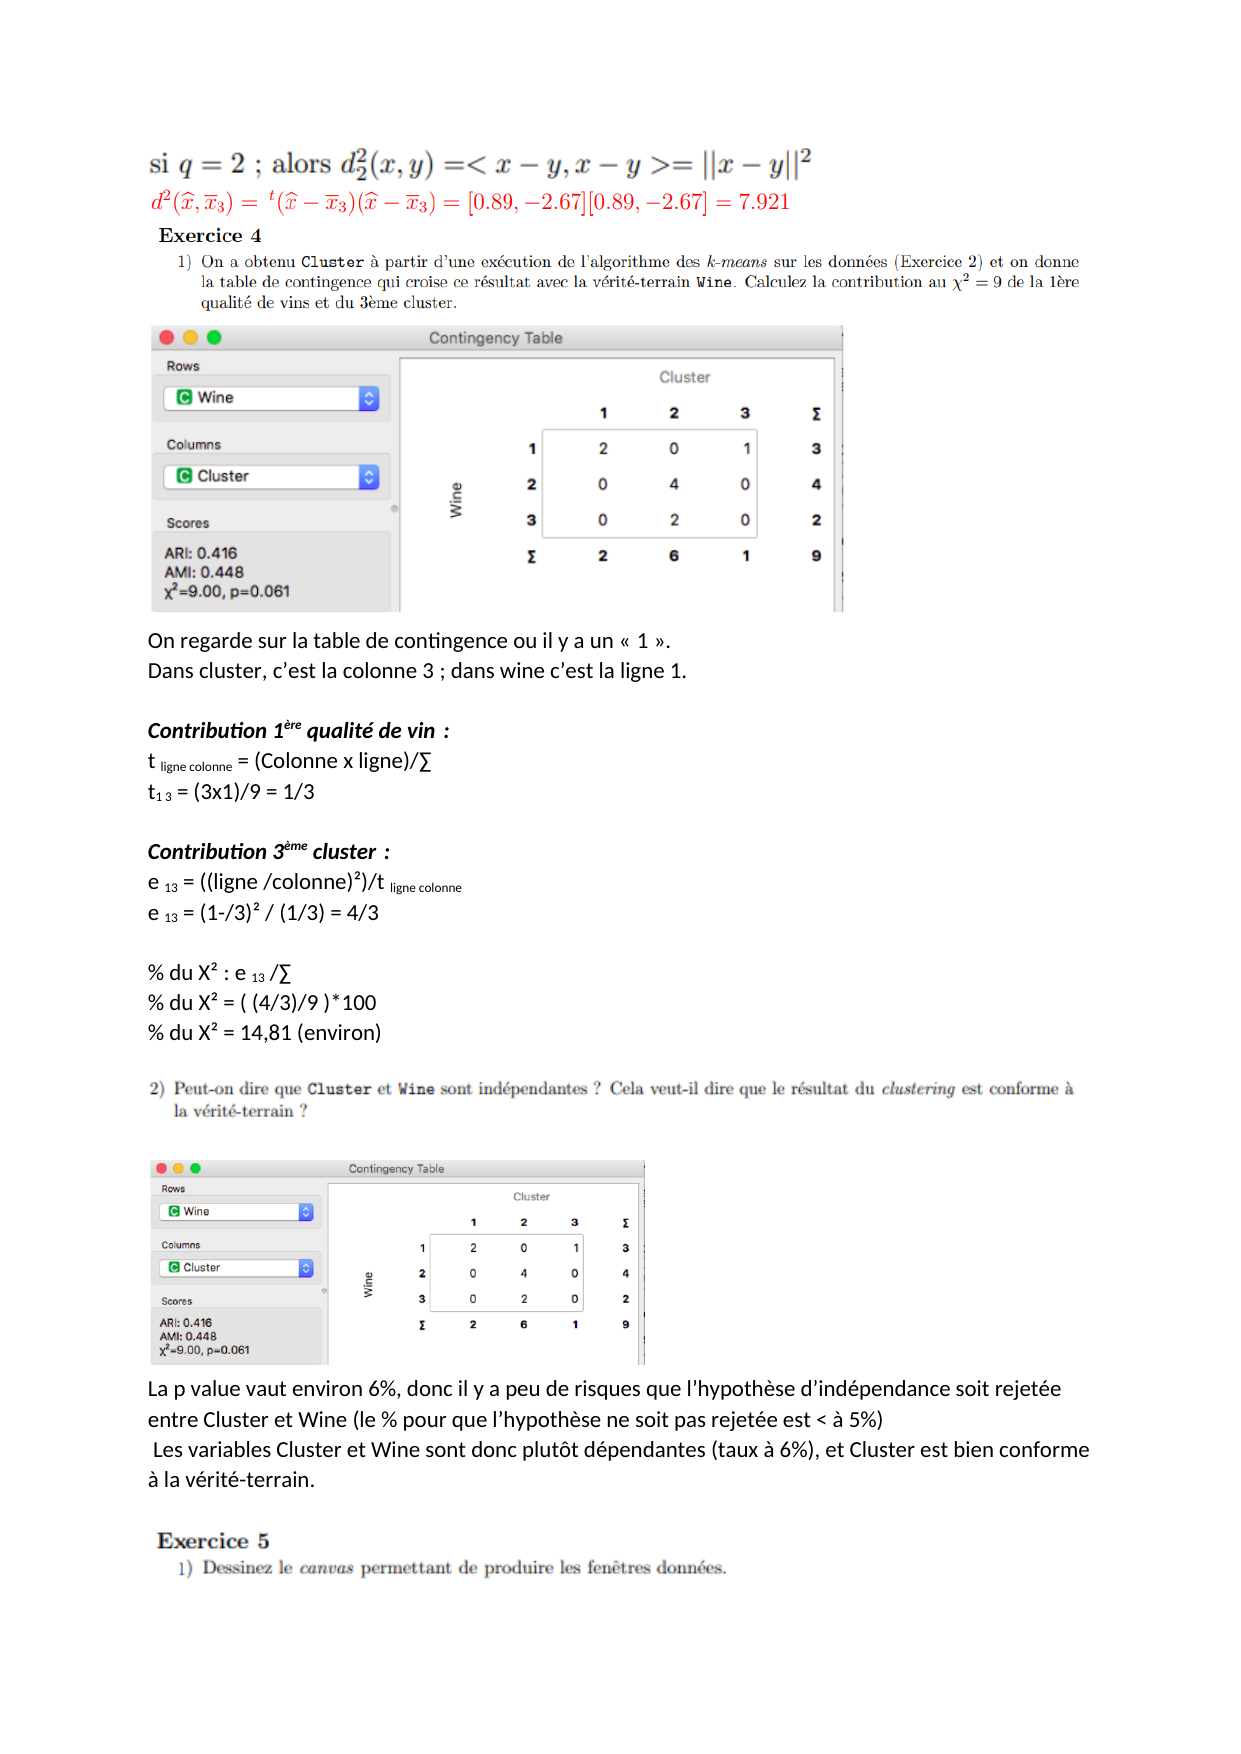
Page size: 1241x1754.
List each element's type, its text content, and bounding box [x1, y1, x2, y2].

text % du X² = ( (4/3)/9 )*100 [148, 988, 1093, 1016]
picture [147, 147, 820, 185]
picture [147, 1078, 1093, 1123]
text e 13 = ((ligne /colonne)²)/t ligne colonne [148, 867, 1093, 895]
picture [147, 1525, 754, 1588]
picture [147, 186, 794, 216]
text t ligne colonne = (Colonne x ligne)/∑ [148, 747, 1093, 774]
text La p value vaut environ 6%, donc il y a peu de risques que l’hypothèse d’indépendance soit rejetée entre Cluster et Wine (le % pour que l’hypothèse ne soit pas rejetée est < à 5%) [148, 1374, 1093, 1433]
text On regarde sur la table de contingence ou il y a un « 1 ». [148, 626, 1093, 654]
text Contribution 3ème cluster : [148, 837, 1093, 865]
text e 13 = (1-/3)² / (1/3) = 4/3 [148, 898, 1093, 926]
text Contribution 1ère qualité de vin : [148, 716, 1093, 744]
picture [147, 1154, 652, 1373]
text % du X² : e 13 /∑ [148, 958, 1093, 986]
text Dans cluster, c’est la colonne 3 ; dans wine c’est la ligne 1. [148, 656, 1093, 684]
text t1 3 = (3x1)/9 = 1/3 [148, 777, 1093, 805]
picture [147, 318, 854, 624]
picture [147, 217, 1093, 317]
text % du X² = 14,81 (environ) [148, 1018, 1093, 1046]
text Les variables Cluster et Wine sont donc plutôt dépendantes (taux à 6%), et Cluster est bien conforme à la vérité-terrain. [148, 1435, 1093, 1493]
